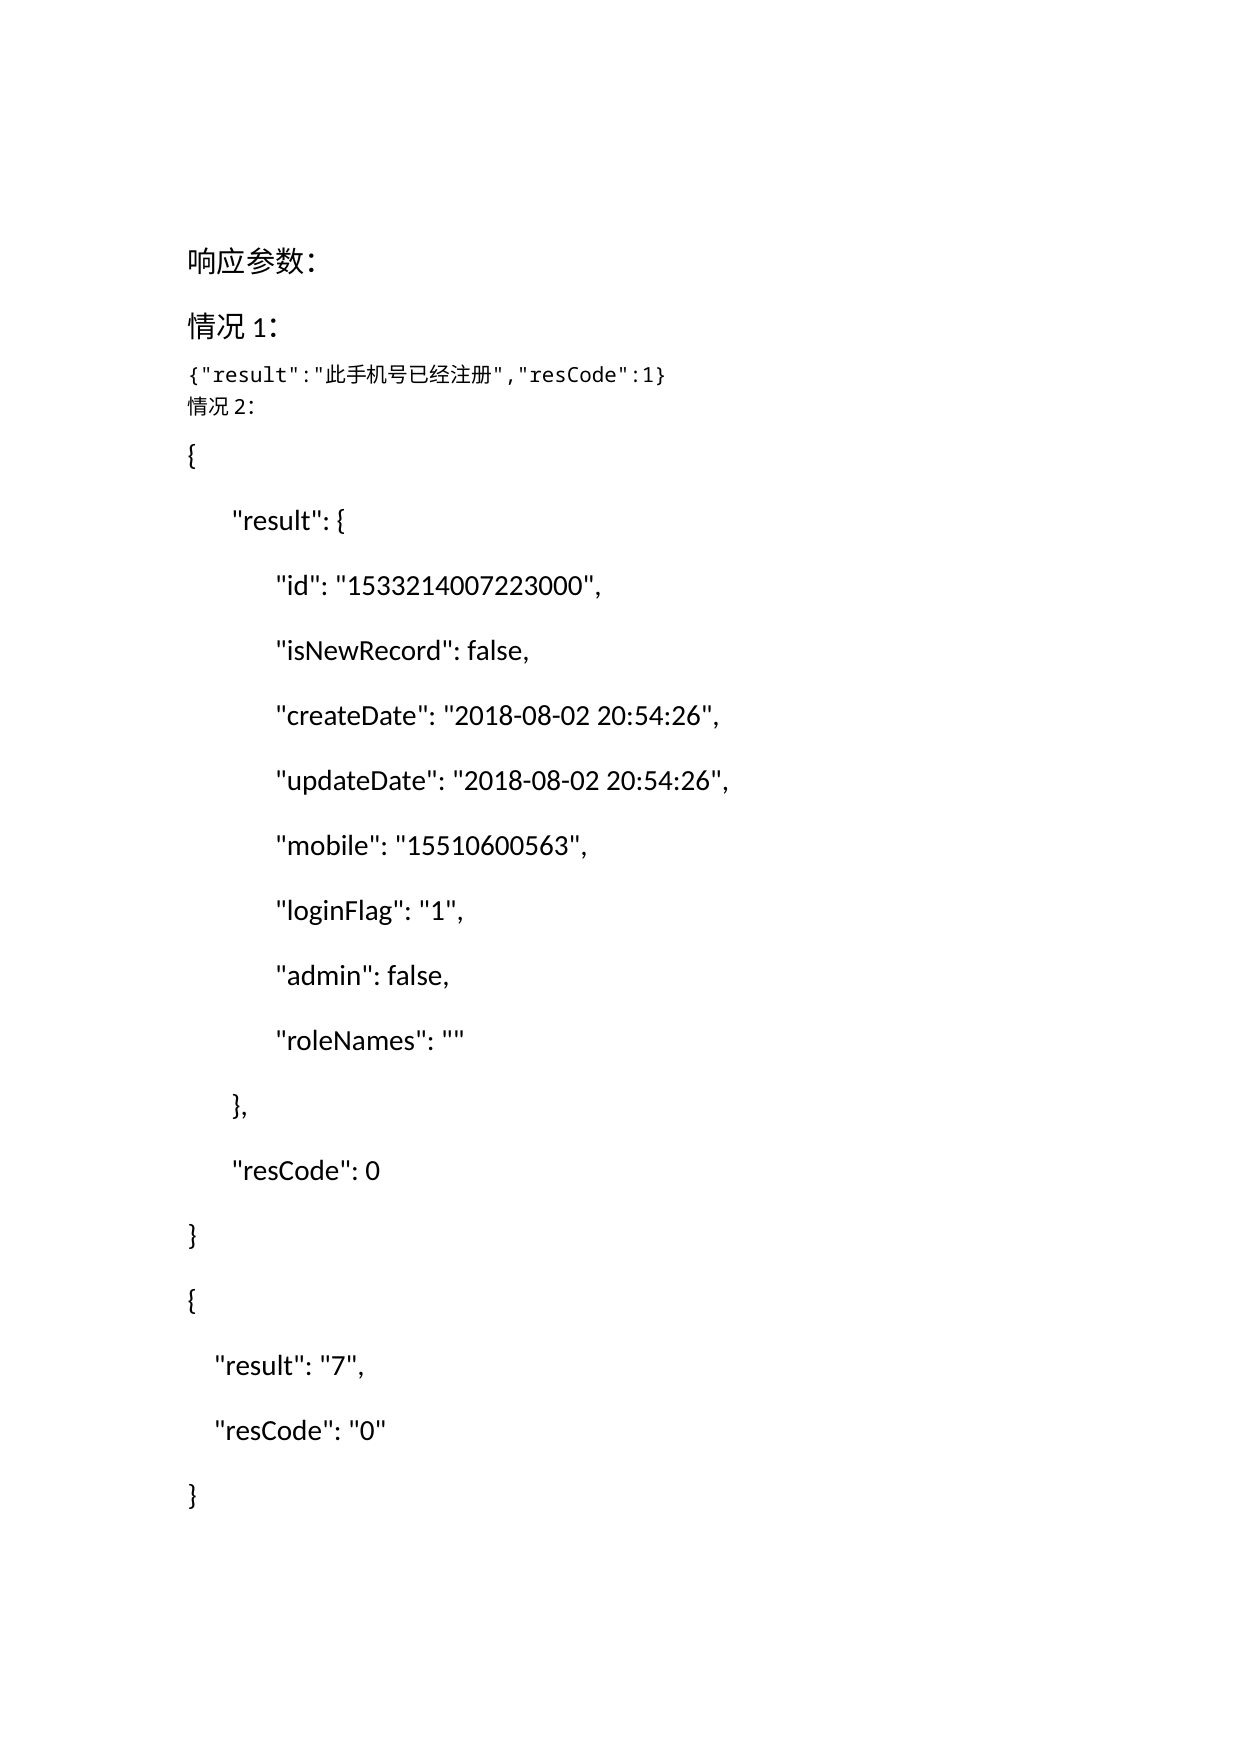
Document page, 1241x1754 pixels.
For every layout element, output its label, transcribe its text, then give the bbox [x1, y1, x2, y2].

text } [187, 1202, 1053, 1267]
text "updateDate": "2018-08-02 20:54:26", [187, 747, 1053, 812]
text } [187, 1462, 1053, 1527]
text 情况1： [187, 292, 1053, 357]
text "result": "7", [187, 1332, 1053, 1397]
text "result": { [187, 487, 1053, 552]
text { [187, 1267, 1053, 1332]
text { [187, 422, 1053, 487]
text "roleNames": "" [187, 1007, 1053, 1072]
text "createDate": "2018-08-02 20:54:26", [187, 682, 1053, 747]
text "isNewRecord": false, [187, 617, 1053, 682]
text "resCode": "0" [187, 1397, 1053, 1462]
text "loginFlag": "1", [187, 877, 1053, 942]
text {"result":"此手机号已经注册","resCode":1} [187, 357, 1053, 389]
text "resCode": 0 [187, 1137, 1053, 1202]
text }, [187, 1072, 1053, 1137]
text "mobile": "15510600563", [187, 812, 1053, 877]
text 情况2： [187, 389, 1053, 422]
text "admin": false, [187, 942, 1053, 1007]
text 响应参数： [187, 227, 1053, 292]
text "id": "1533214007223000", [187, 552, 1053, 617]
